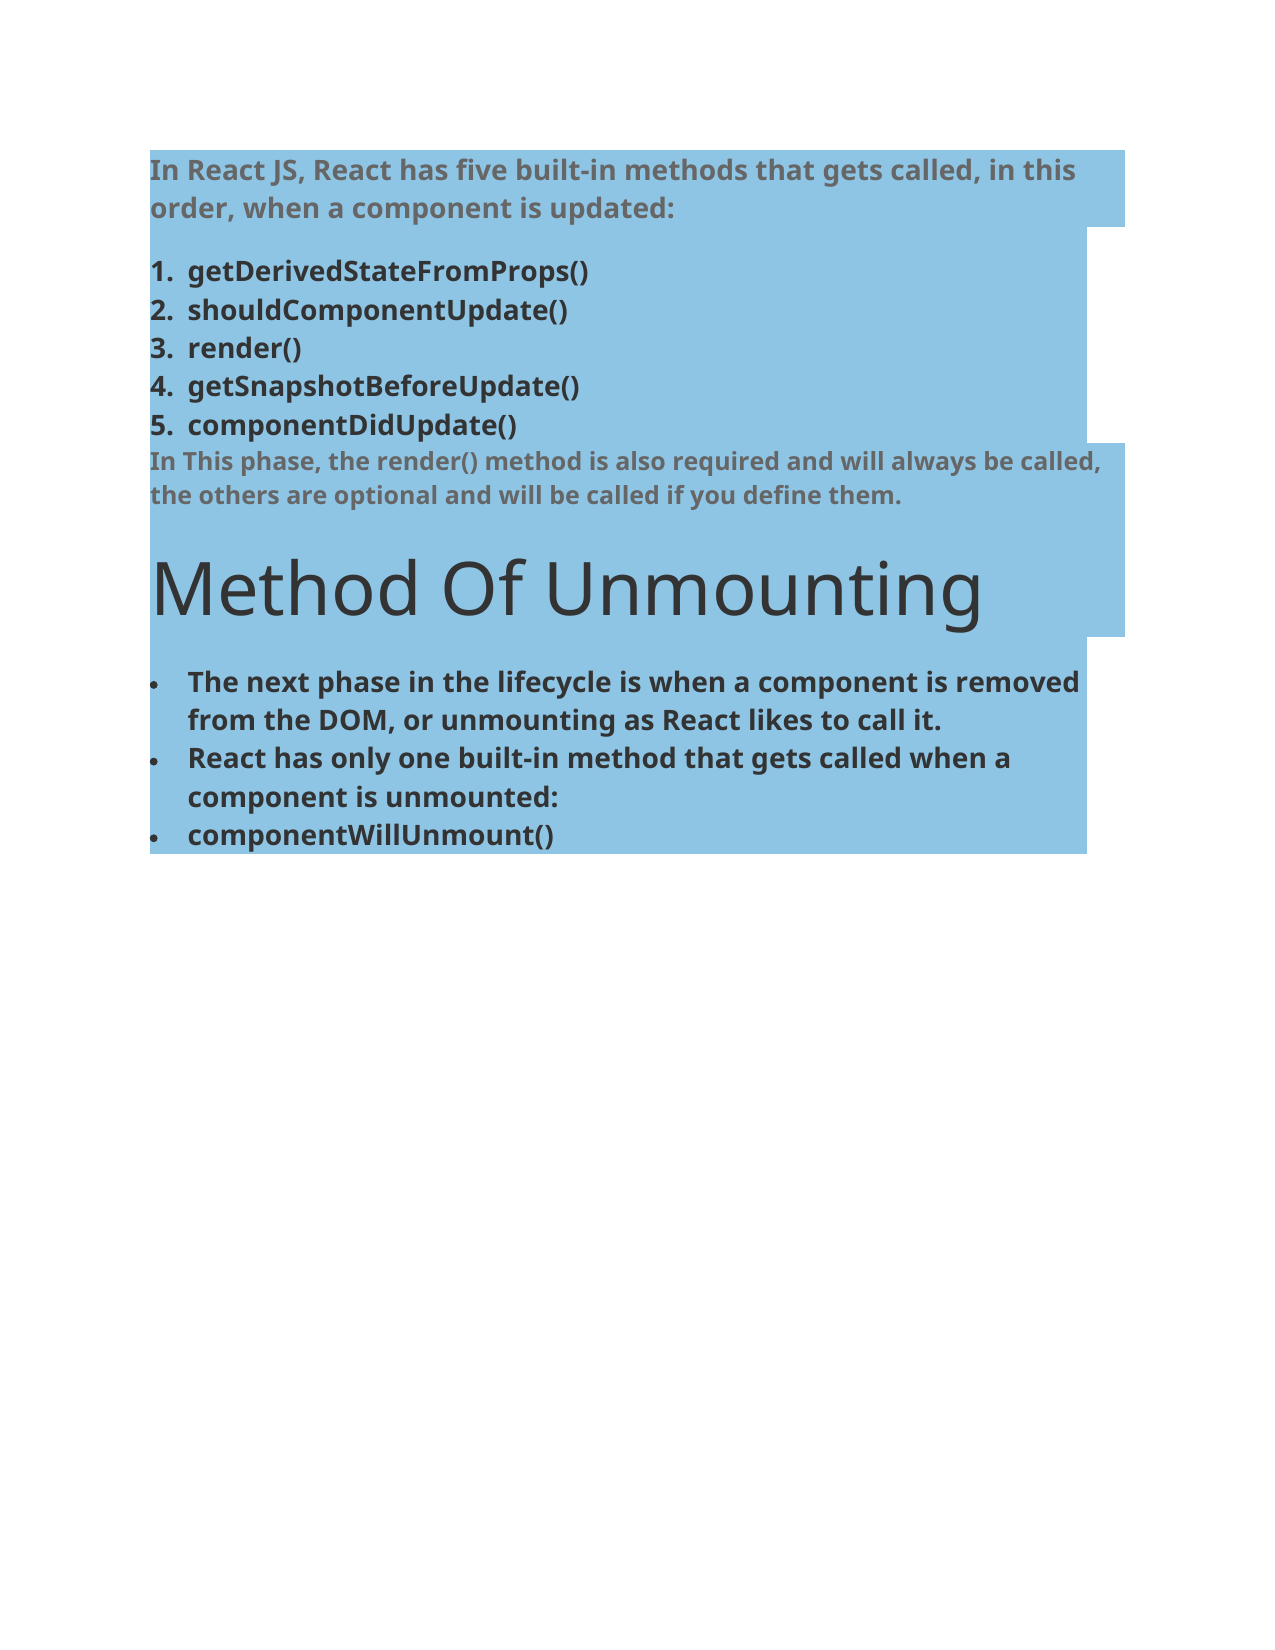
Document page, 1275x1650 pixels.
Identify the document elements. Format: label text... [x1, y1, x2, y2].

text Method Of Unmounting [150, 536, 1125, 637]
text In This phase, the render() method is also required and will always be called, the others are optional and will be called if you define them. [150, 443, 1125, 511]
text In React JS, React has five built-in methods that gets called, in this order, when a component is updated: [150, 150, 1125, 227]
list shouldComponentUpdate() [150, 290, 1087, 328]
list getSnapshotBeforeUpdate() [150, 367, 1087, 405]
list React has only one built-in method that gets called when a component is unmounted: [150, 739, 1087, 816]
list componentWillUnmount() [150, 816, 1087, 854]
list componentDidUpdate() [150, 405, 1087, 443]
list getDerivedStateFromProps() [150, 252, 1087, 290]
list The next phase in the lifecycle is when a component is removed from the DOM, or unmounting as React likes to call it. [150, 662, 1087, 739]
list render() [150, 328, 1087, 367]
